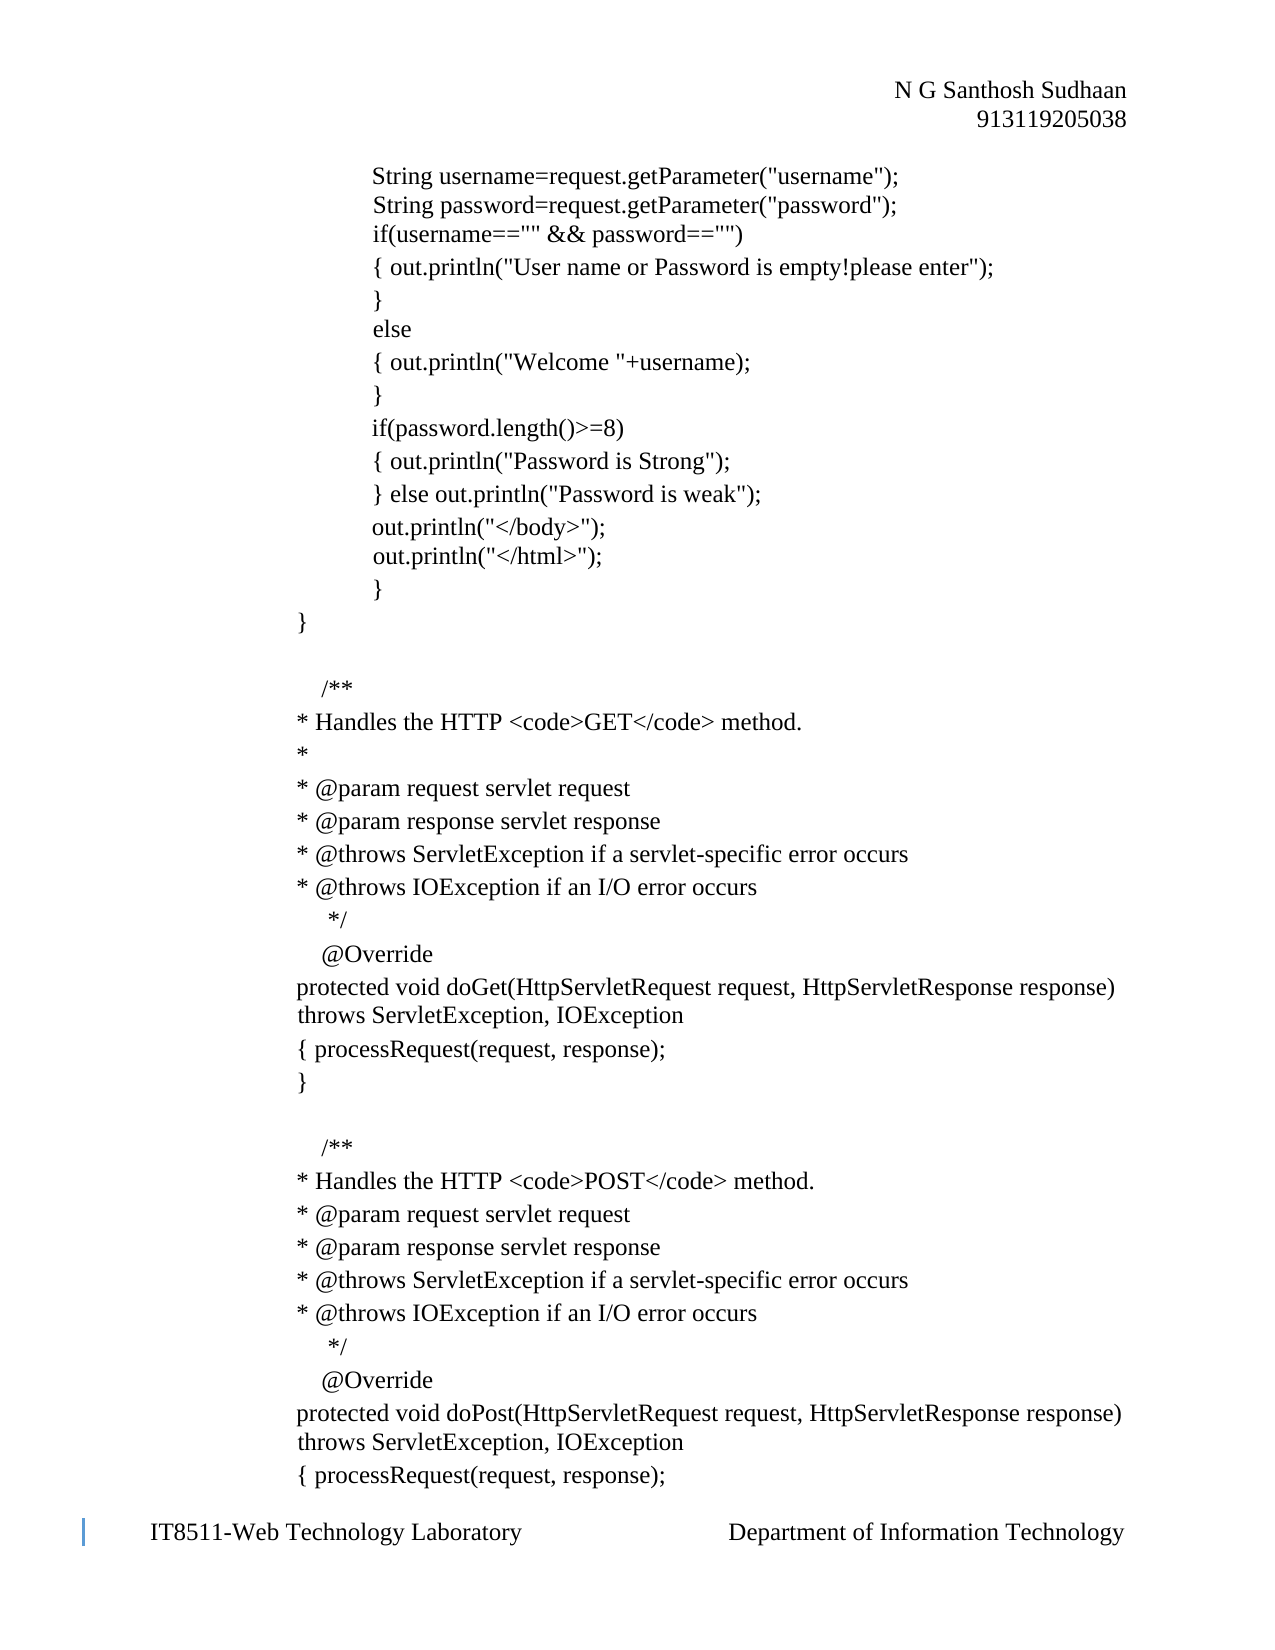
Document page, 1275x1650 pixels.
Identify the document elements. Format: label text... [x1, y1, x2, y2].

text { out.println("Password is Strong"); [372, 446, 786, 475]
text out.println("</body>"); out.println("</html>"); [372, 512, 835, 570]
text if(password.length()>=8) [372, 413, 1127, 442]
list @throws IOException if an I/O error occurs [296, 872, 1127, 901]
text @Override [296, 1365, 1127, 1393]
list Handles the HTTP <code>GET</code> method. [296, 707, 1127, 736]
text { out.println("User name or Password is empty!please enter"); [372, 252, 1050, 281]
text } else [372, 285, 422, 342]
list @param request servlet request [296, 773, 1127, 802]
text String username=request.getParameter("username"); String password=request.getParameter("password"); if(username=="" && password=="") [372, 161, 960, 247]
text } [372, 574, 1127, 603]
list @throws ServletException if a servlet-specific error occurs [296, 839, 1127, 868]
list @throws IOException if an I/O error occurs [296, 1298, 1127, 1327]
list @param request servlet request [296, 1199, 1127, 1228]
list Handles the HTTP <code>POST</code> method. [296, 1166, 1127, 1195]
list @param response servlet response [296, 806, 1127, 835]
text { processRequest(request, response); [296, 1034, 723, 1062]
text @Override [296, 939, 1127, 967]
list @param response servlet response [296, 1232, 1127, 1261]
list @throws ServletException if a servlet-specific error occurs [296, 1265, 1127, 1294]
text } [372, 380, 1127, 409]
text { out.println("Welcome "+username); [372, 347, 804, 376]
text } [296, 607, 1127, 636]
text { processRequest(request, response); [296, 1460, 723, 1488]
text protected void doGet(HttpServletRequest request, HttpServletResponse response) throws ServletException, IOException [296, 972, 1127, 1029]
text /** [296, 1133, 1127, 1162]
text */ [296, 1332, 1127, 1360]
text /** [296, 674, 1127, 702]
text } else out.println("Password is weak"); [372, 479, 772, 508]
text */ [296, 906, 1127, 934]
text } [296, 1067, 1127, 1096]
text protected void doPost(HttpServletRequest request, HttpServletResponse response) throws ServletException, IOException [296, 1398, 1127, 1455]
